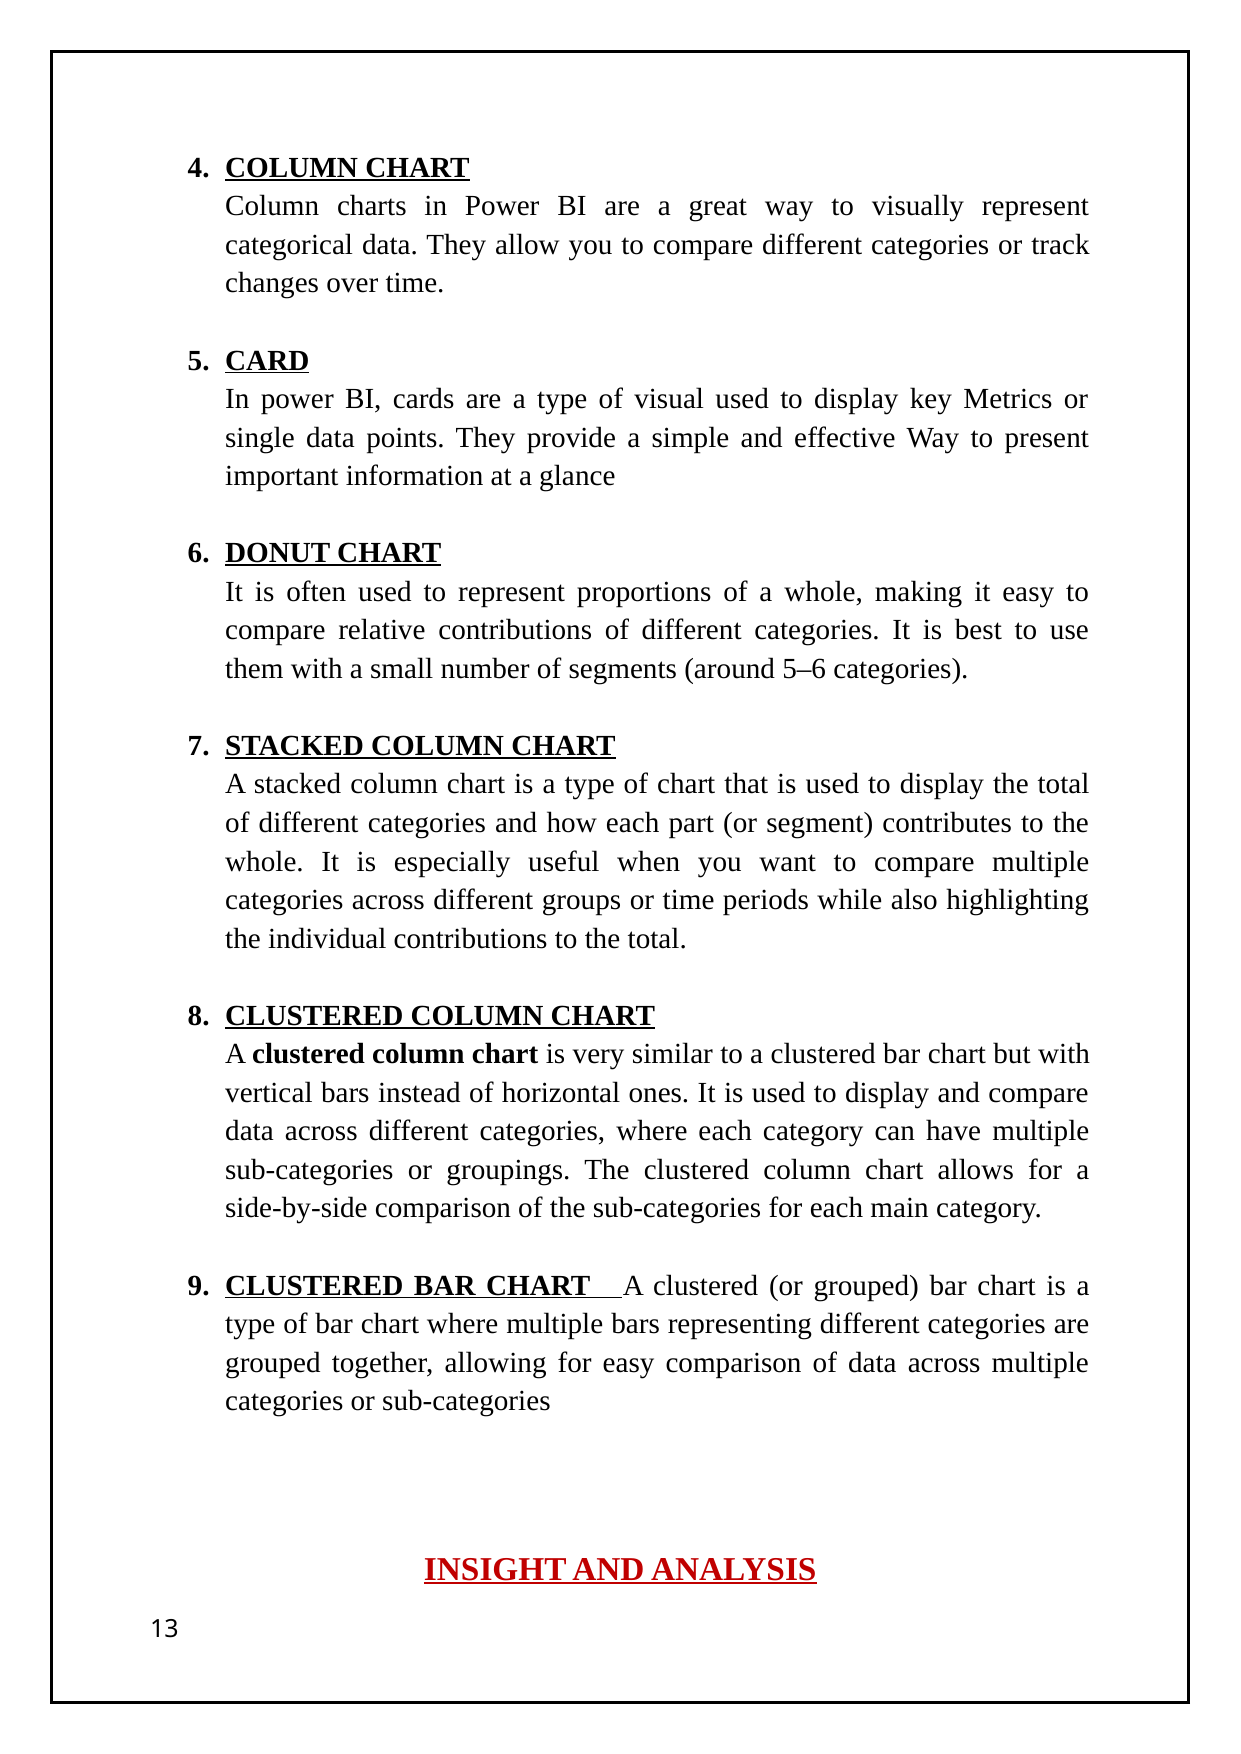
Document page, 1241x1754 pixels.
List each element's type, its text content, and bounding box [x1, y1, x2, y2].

list In power BI, cards are a type of visual used to display key Metrics or single data points. They provide a simple and effective Way to present important information at a glance [225, 381, 1090, 492]
list A stacked column chart is a type of chart that is used to display the total of different categories and how each part (or segment) contributes to the whole. It is especially useful when you want to compare multiple categories across different groups or time periods while also highlighting the individual contributions to the total. [225, 767, 1090, 954]
list STACKED COLUMN CHART [187, 728, 1090, 762]
text INSIGHT AND ANALYSIS [150, 1549, 1090, 1587]
list Column charts in Power BI are a great way to visually represent categorical data. They allow you to compare different categories or track changes over time. [225, 188, 1090, 299]
list COLUMN CHART [187, 150, 1090, 183]
list It is often used to represent proportions of a whole, making it easy to compare relative contributions of different categories. It is best to use them with a small number of segments (around 5–6 categories). [225, 574, 1090, 684]
list A clustered column chart is very similar to a clustered bar chart but with vertical bars instead of horizontal ones. It is used to display and compare data across different categories, where each category can have multiple sub-categories or groupings. The clustered column chart allows for a side-by-side comparison of the sub-categories for each main category. [225, 1036, 1090, 1224]
list CLUSTERED COLUMN CHART [187, 998, 1090, 1031]
list CLUSTERED BAR CHART A clustered (or grouped) bar chart is a type of bar chart where multiple bars representing different categories are grouped together, allowing for easy comparison of data across multiple categories or sub-categories [187, 1268, 1090, 1417]
list CARD [187, 343, 1090, 376]
list DONUT CHART [187, 535, 1090, 569]
